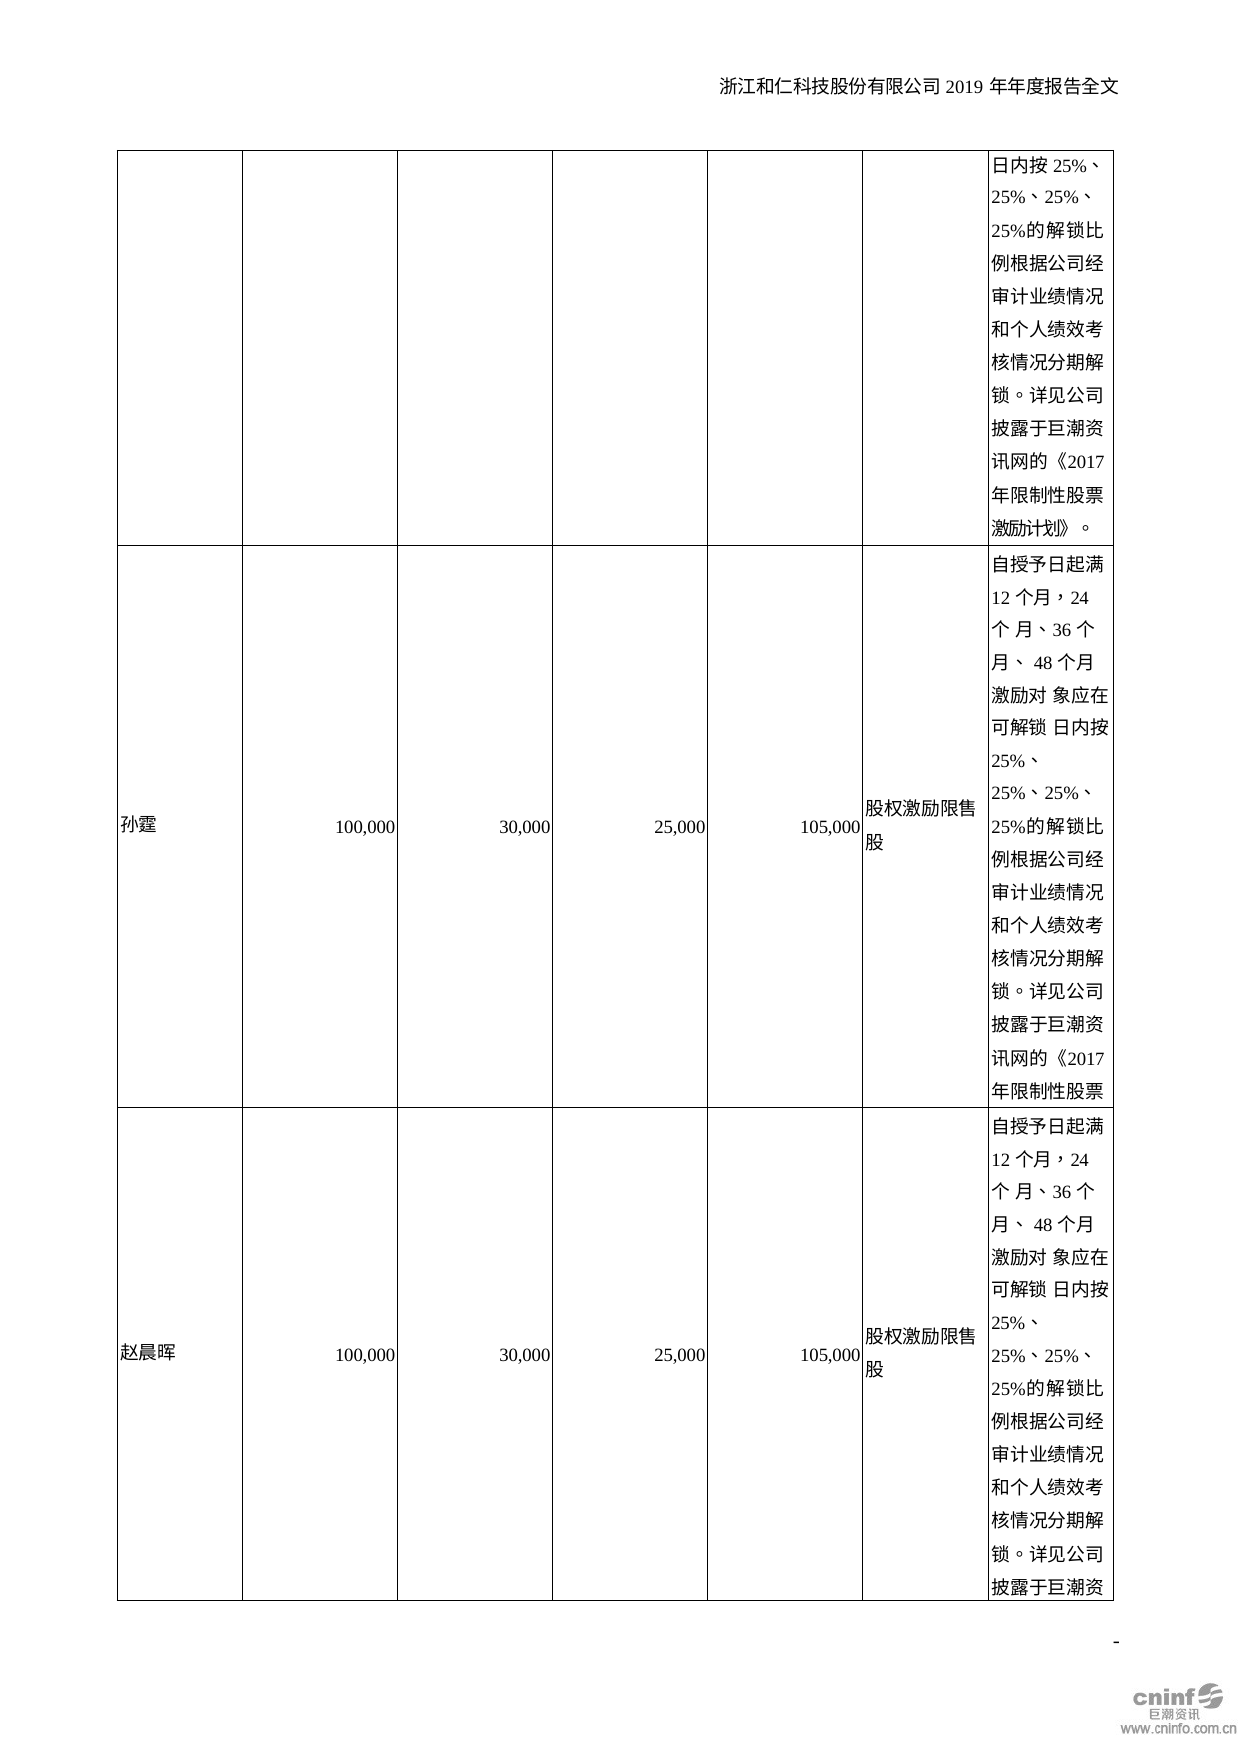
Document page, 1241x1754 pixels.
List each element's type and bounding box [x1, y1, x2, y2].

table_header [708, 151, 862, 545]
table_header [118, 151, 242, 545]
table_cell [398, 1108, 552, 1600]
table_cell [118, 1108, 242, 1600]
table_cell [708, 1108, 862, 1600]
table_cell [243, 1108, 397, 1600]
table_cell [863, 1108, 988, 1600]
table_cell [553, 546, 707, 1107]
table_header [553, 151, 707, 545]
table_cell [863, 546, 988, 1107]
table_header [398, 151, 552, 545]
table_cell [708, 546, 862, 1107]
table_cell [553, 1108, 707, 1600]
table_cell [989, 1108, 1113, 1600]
picture [1115, 1680, 1240, 1737]
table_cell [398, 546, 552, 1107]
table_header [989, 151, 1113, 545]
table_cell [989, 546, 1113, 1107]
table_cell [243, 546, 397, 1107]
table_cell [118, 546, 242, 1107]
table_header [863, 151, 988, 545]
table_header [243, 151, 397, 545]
